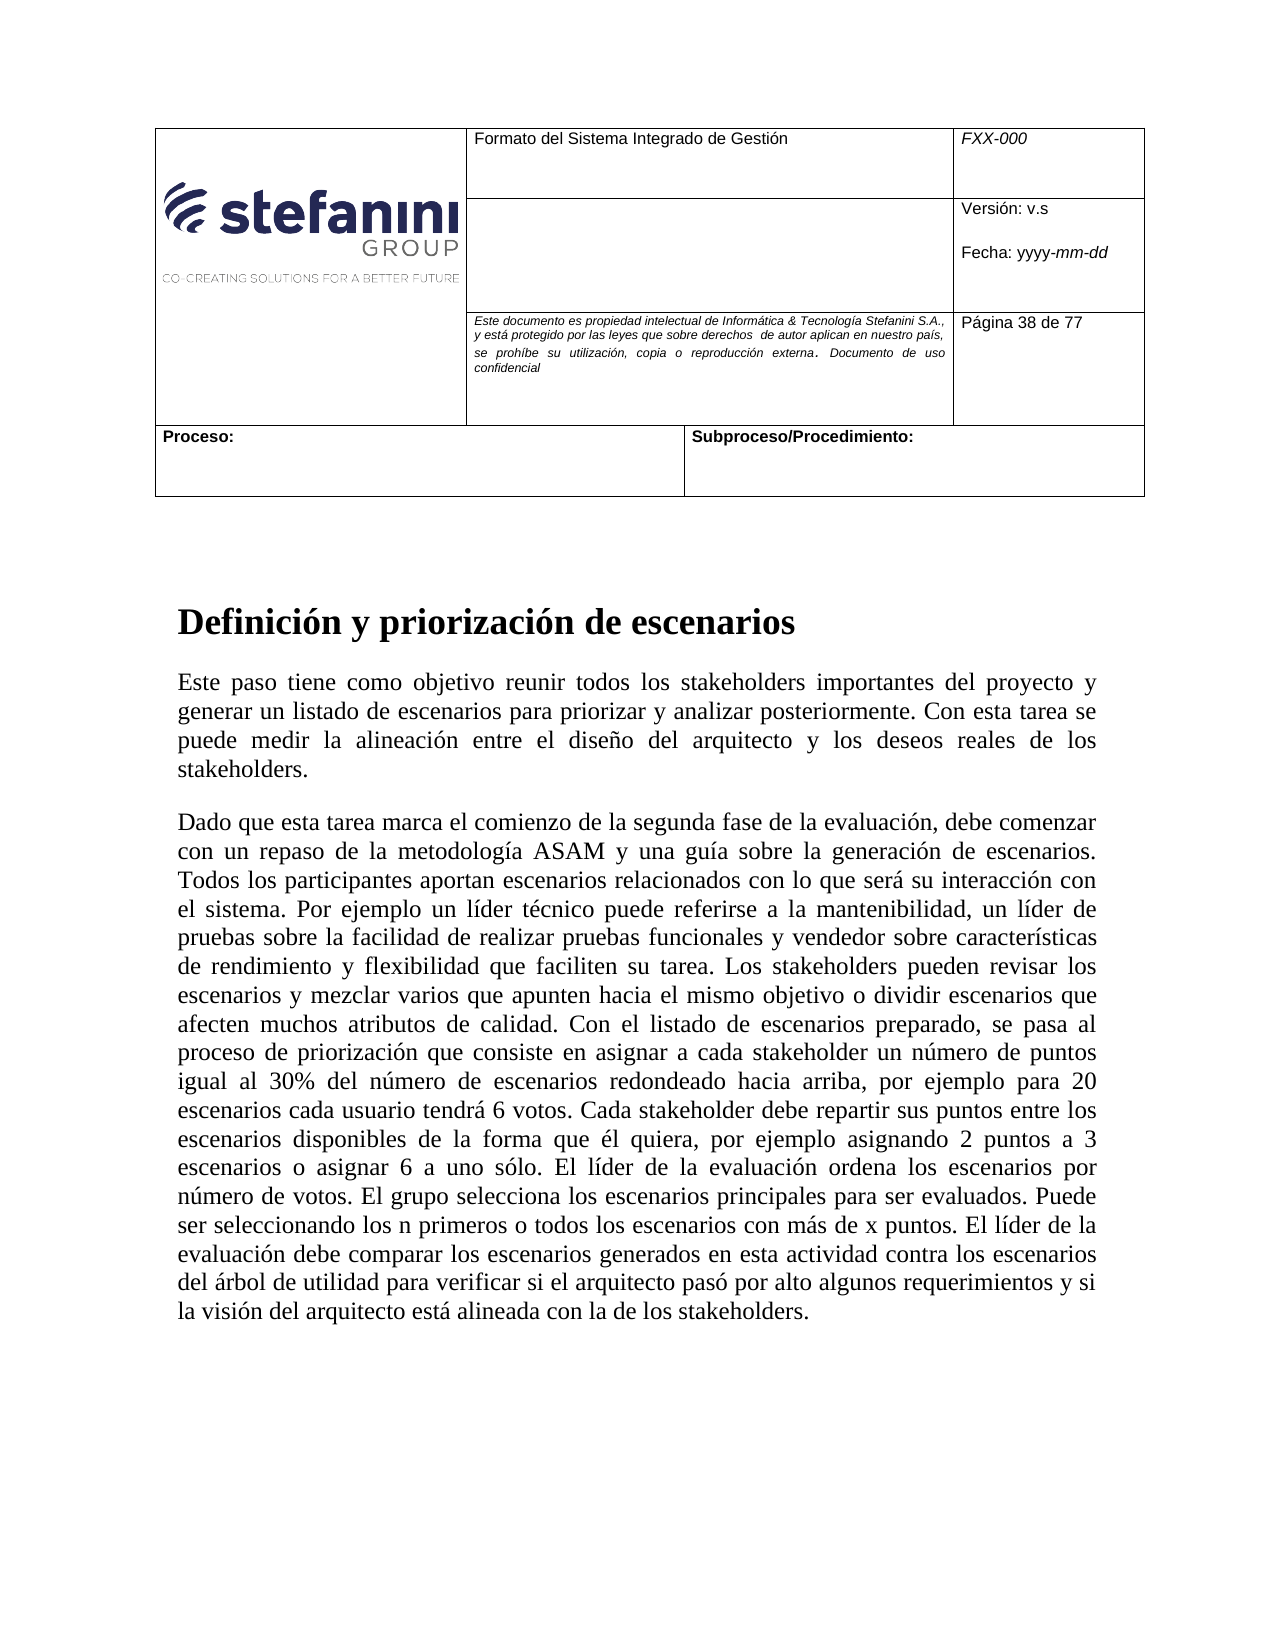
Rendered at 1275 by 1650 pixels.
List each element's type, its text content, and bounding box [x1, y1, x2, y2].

picture [162, 182, 460, 286]
text Este paso tiene como objetivo reunir todos los stakeholders importantes del proyecto y generar un listado de escenarios para priorizar y analizar posteriormente. Con esta tarea se puede medir la alineación entre el diseño del arquitecto y los deseos reales de los stakeholders. [177, 667, 1098, 782]
subtitle Definición y priorización de escenarios [177, 599, 1098, 642]
text Dado que esta tarea marca el comienzo de la segunda fase de la evaluación, debe comenzar con un repaso de la metodología ASAM y una guía sobre la generación de escenarios. Todos los participantes aportan escenarios relacionados con lo que será su interacción con el sistema. Por ejemplo un líder técnico puede referirse a la mantenibilidad, un líder de pruebas sobre la facilidad de realizar pruebas funcionales y vendedor sobre características de rendimiento y flexibilidad que faciliten su tarea. Los stakeholders pueden revisar los escenarios y mezclar varios que apunten hacia el mismo objetivo o dividir escenarios que afecten muchos atributos de calidad. Con el listado de escenarios preparado, se pasa al proceso de priorización que consiste en asignar a cada stakeholder un número de puntos igual al 30% del número de escenarios redondeado hacia arriba, por ejemplo para 20 escenarios cada usuario tendrá 6 votos. Cada stakeholder debe repartir sus puntos entre los escenarios disponibles de la forma que él quiera, por ejemplo asignando 2 puntos a 3 escenarios o asignar 6 a uno sólo. El líder de la evaluación ordena los escenarios por número de votos. El grupo selecciona los escenarios principales para ser evaluados. Puede ser seleccionando los n primeros o todos los escenarios con más de x puntos. El líder de la evaluación debe comparar los escenarios generados en esta actividad contra los escenarios del árbol de utilidad para verificar si el arquitecto pasó por alto algunos requerimientos y si la visión del arquitecto está alineada con la de los stakeholders. [177, 807, 1098, 1325]
